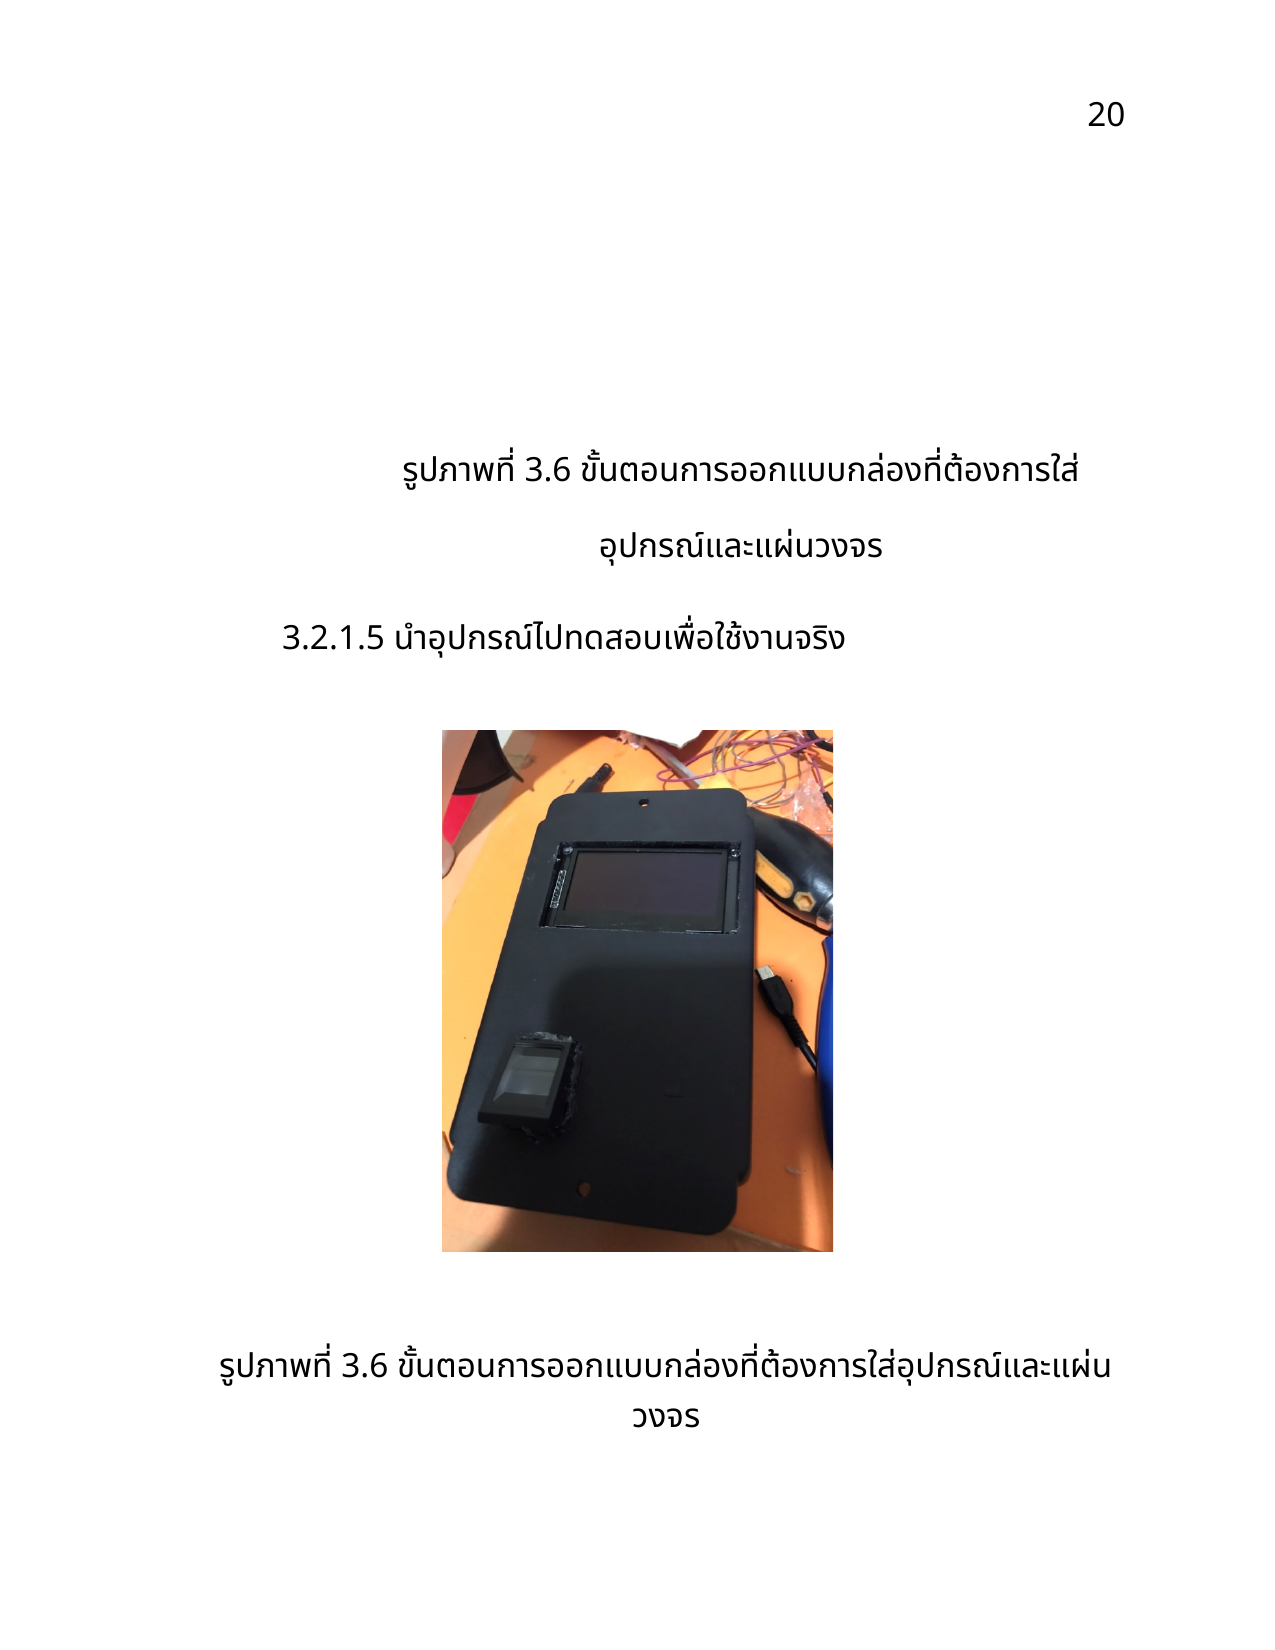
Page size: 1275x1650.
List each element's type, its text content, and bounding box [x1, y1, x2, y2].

text รูปภาพที่ 3.6 ขั้นตอนการออกแบบกล่องที่ต้องการใส่อุปกรณ์และแผ่นวงจร [207, 1342, 1125, 1443]
text 3.2.1.5 นำอุปกรณ์ไปทดสอบเพื่อใช้งานจริง [207, 614, 1125, 665]
text รูปภาพที่ 3.6 ขั้นตอนการออกแบบกล่องที่ต้องการใส่อุปกรณ์และแผ่นวงจร [357, 446, 1125, 572]
picture [442, 730, 834, 1252]
